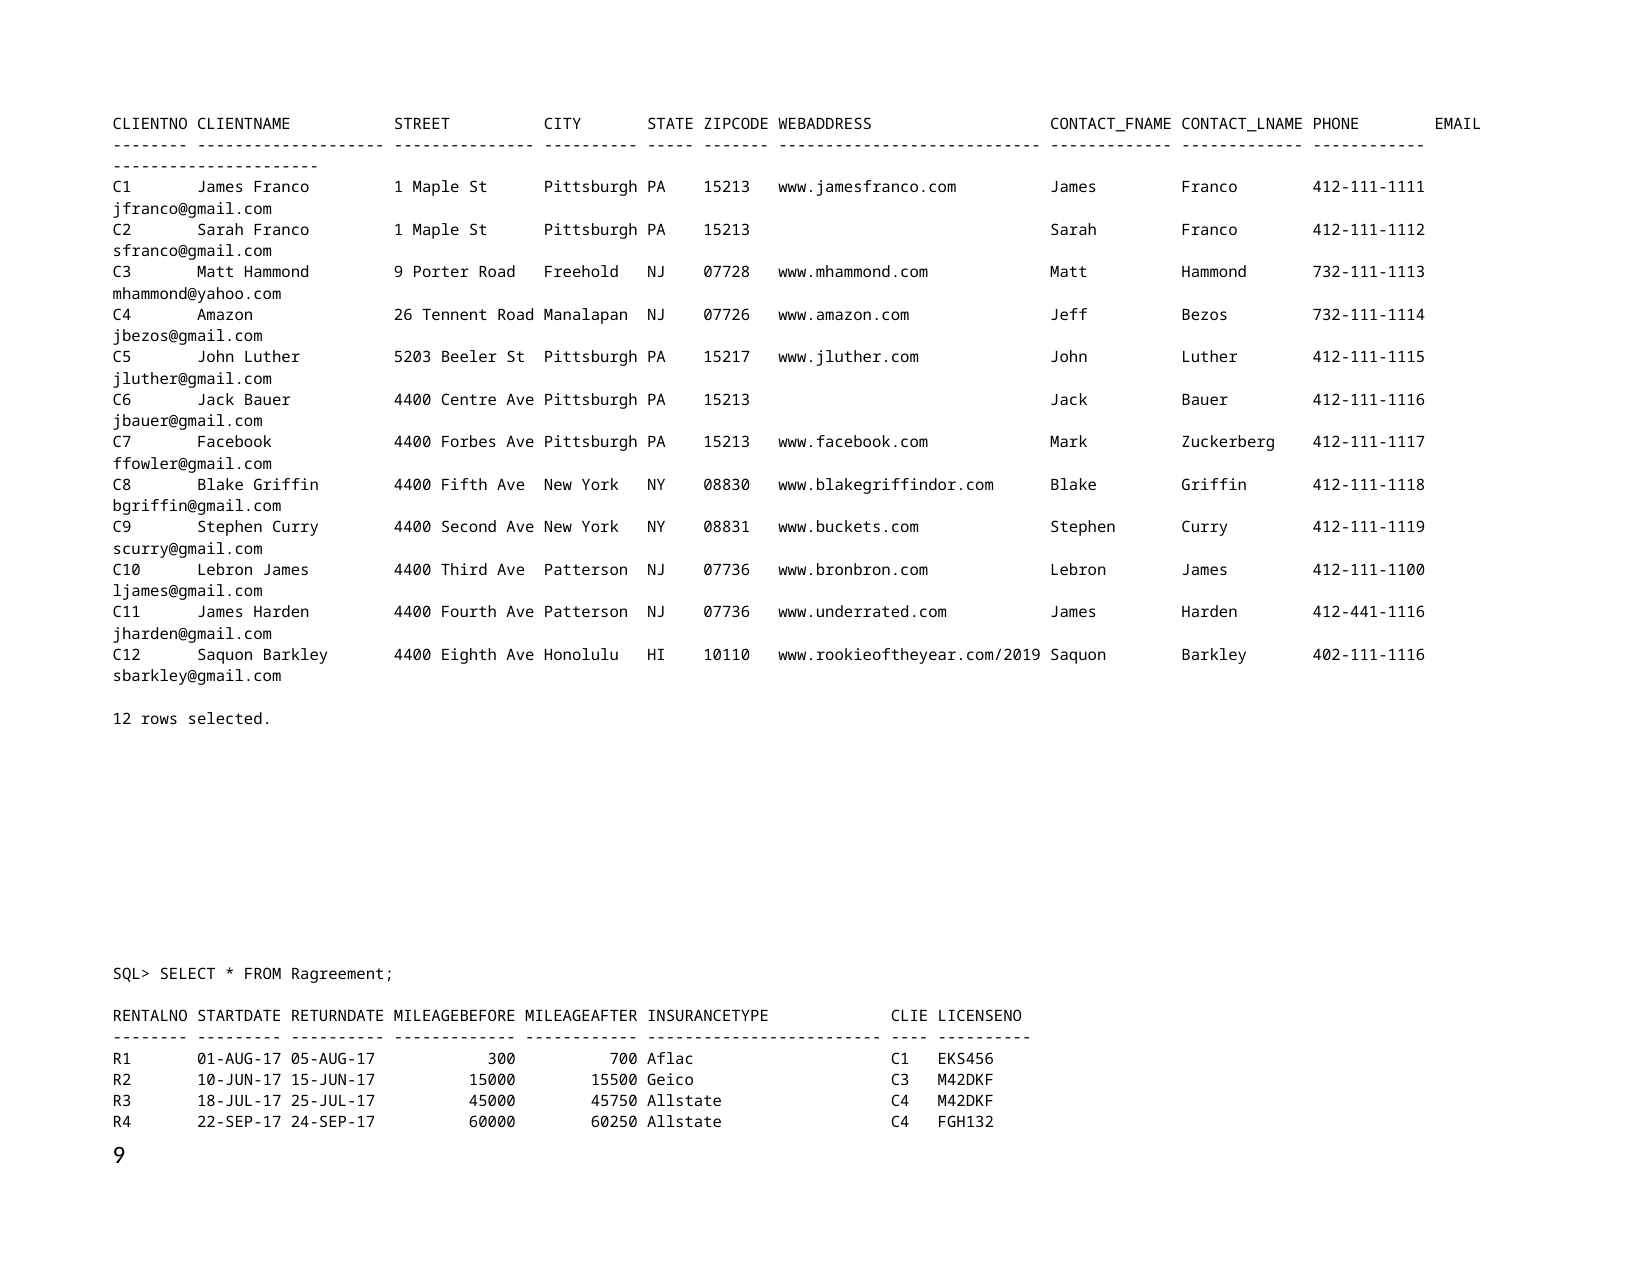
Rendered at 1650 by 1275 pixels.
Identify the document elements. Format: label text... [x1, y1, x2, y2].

text R2 10-JUN-17 15-JUN-17 15000 15500 Geico C3 M42DKF [112, 1069, 1537, 1090]
text -------- --------- ---------- ------------- ------------ ------------------------- ---- ---------- [112, 1026, 1537, 1047]
text -------- -------------------- --------------- ---------- ----- ------- ---------------------------- ------------- ------------- ------------ ---------------------- [112, 134, 1537, 176]
text C2 Sarah Franco 1 Maple St Pittsburgh PA 15213 Sarah Franco 412-111-1112 sfranco@gmail.com [112, 219, 1537, 261]
text C6 Jack Bauer 4400 Centre Ave Pittsburgh PA 15213 Jack Bauer 412-111-1116 jbauer@gmail.com [112, 389, 1537, 431]
text C10 Lebron James 4400 Third Ave Patterson NJ 07736 www.bronbron.com Lebron James 412-111-1100 ljames@gmail.com [112, 559, 1537, 601]
text RENTALNO STARTDATE RETURNDATE MILEAGEBEFORE MILEAGEAFTER INSURANCETYPE CLIE LICENSENO [112, 1005, 1537, 1026]
text R3 18-JUL-17 25-JUL-17 45000 45750 Allstate C4 M42DKF [112, 1090, 1537, 1111]
text C4 Amazon 26 Tennent Road Manalapan NJ 07726 www.amazon.com Jeff Bezos 732-111-1114 jbezos@gmail.com [112, 304, 1537, 346]
text R1 01-AUG-17 05-AUG-17 300 700 Aflac C1 EKS456 [112, 1047, 1537, 1069]
text C12 Saquon Barkley 4400 Eighth Ave Honolulu HI 10110 www.rookieoftheyear.com/2019 Saquon Barkley 402-111-1116 sbarkley@gmail.com [112, 644, 1537, 686]
text C9 Stephen Curry 4400 Second Ave New York NY 08831 www.buckets.com Stephen Curry 412-111-1119 scurry@gmail.com [112, 516, 1537, 559]
text C11 James Harden 4400 Fourth Ave Patterson NJ 07736 www.underrated.com James Harden 412-441-1116 jharden@gmail.com [112, 601, 1537, 644]
text C7 Facebook 4400 Forbes Ave Pittsburgh PA 15213 www.facebook.com Mark Zuckerberg 412-111-1117 ffowler@gmail.com [112, 431, 1537, 474]
text CLIENTNO CLIENTNAME STREET CITY STATE ZIPCODE WEBADDRESS CONTACT_FNAME CONTACT_LNAME PHONE EMAIL [112, 112, 1537, 134]
text C3 Matt Hammond 9 Porter Road Freehold NJ 07728 www.mhammond.com Matt Hammond 732-111-1113 mhammond@yahoo.com [112, 261, 1537, 304]
text C1 James Franco 1 Maple St Pittsburgh PA 15213 www.jamesfranco.com James Franco 412-111-1111 jfranco@gmail.com [112, 176, 1537, 219]
text R4 22-SEP-17 24-SEP-17 60000 60250 Allstate C4 FGH132 [112, 1111, 1537, 1132]
text SQL> SELECT * FROM Ragreement; [112, 962, 1537, 984]
text C8 Blake Griffin 4400 Fifth Ave New York NY 08830 www.blakegriffindor.com Blake Griffin 412-111-1118 bgriffin@gmail.com [112, 474, 1537, 516]
text C5 John Luther 5203 Beeler St Pittsburgh PA 15217 www.jluther.com John Luther 412-111-1115 jluther@gmail.com [112, 346, 1537, 389]
text 12 rows selected. [112, 707, 1537, 729]
